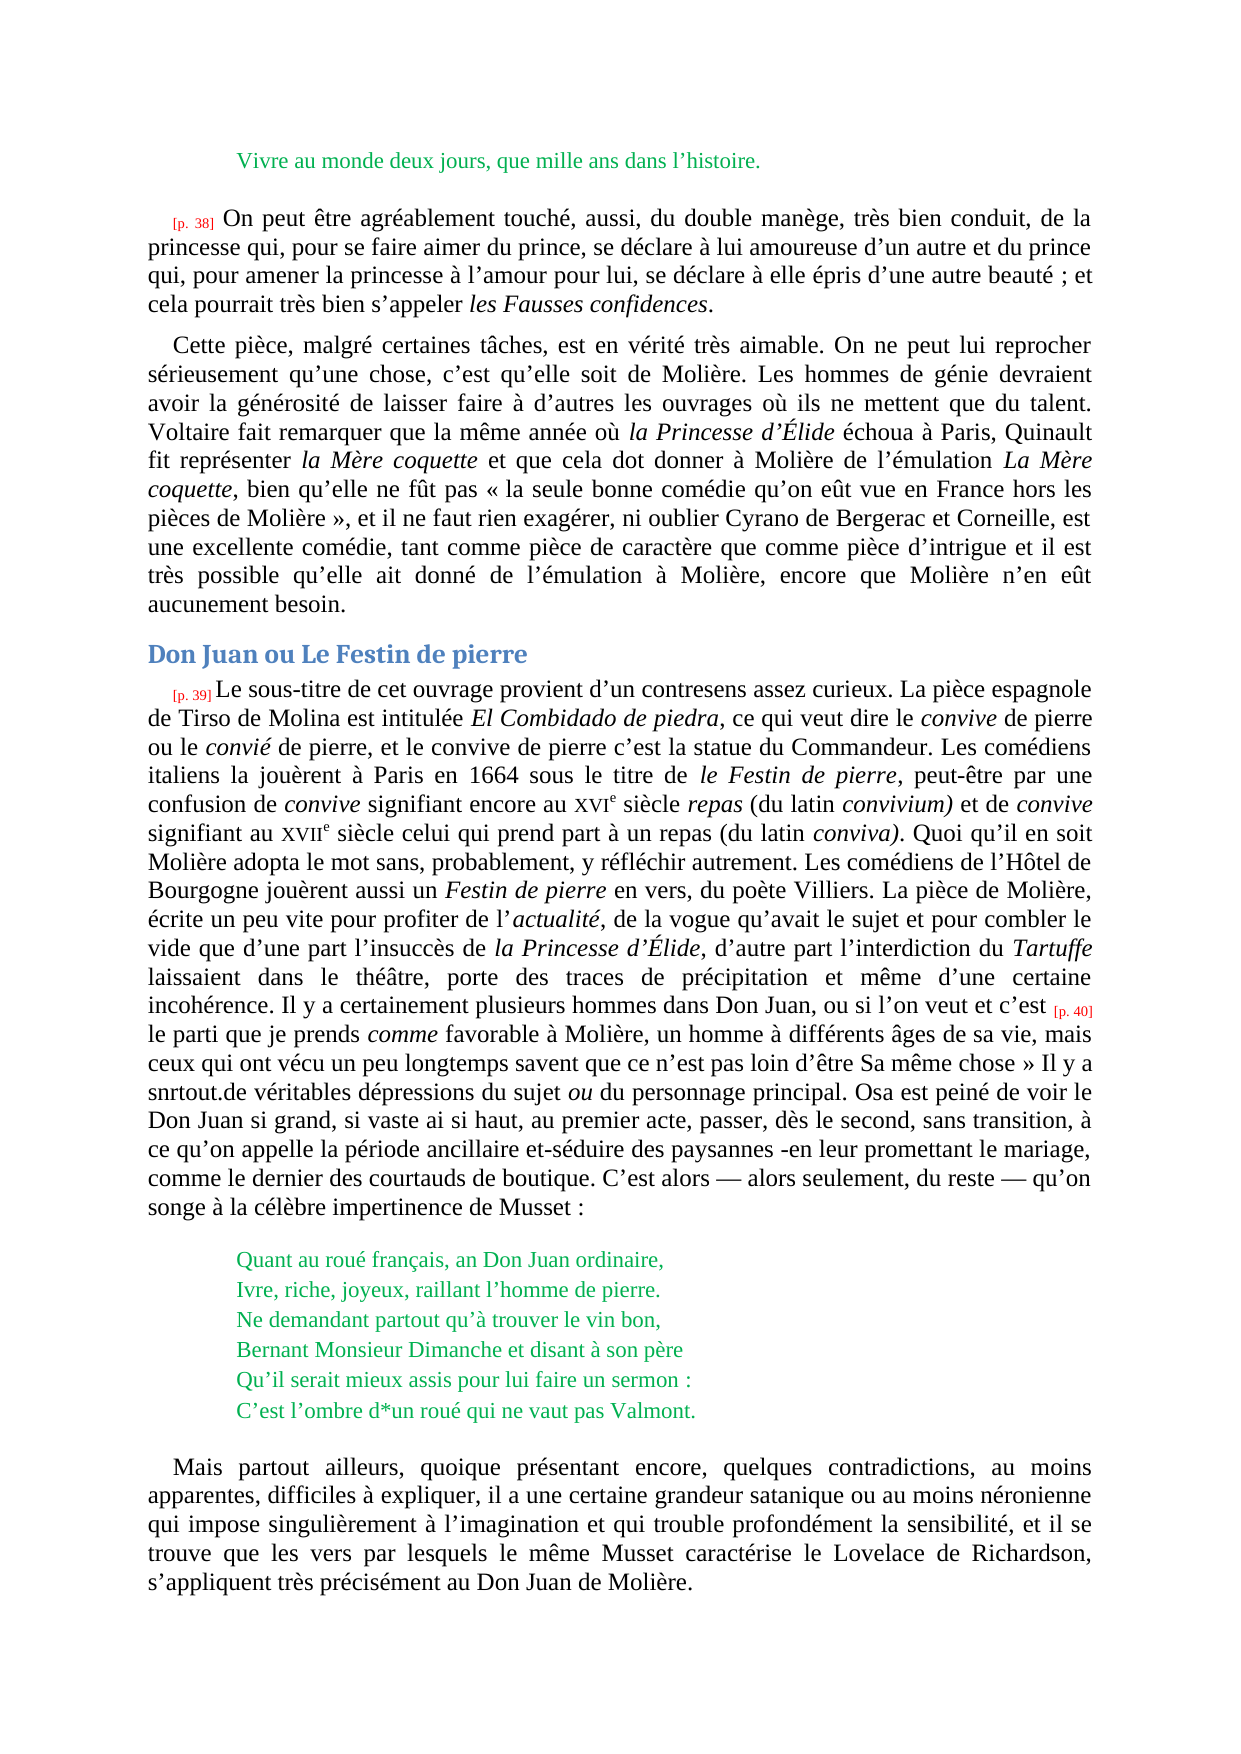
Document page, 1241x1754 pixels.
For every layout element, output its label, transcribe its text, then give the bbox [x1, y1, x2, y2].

text [p. 39] Le sous-titre de cet ouvrage provient d’un contresens assez curieux. La pièce espagnole de Tirso de Molina est intitulée El Combidado de piedra, ce qui veut dire le convive de pierre ou le convié de pierre, et le convive de pierre c’est la statue du Commandeur. Les comédiens italiens la jouèrent à Paris en 1664 sous le titre de le Festin de pierre, peut-être par une confusion de convive signifiant encore au xvie siècle repas (du latin convivium) et de convive signifiant au xviie siècle celui qui prend part à un repas (du latin conviva). Quoi qu’il en soit Molière adopta le mot sans, probablement, y réfléchir autrement. Les comédiens de l’Hôtel de Bourgogne jouèrent aussi un Festin de pierre en vers, du poète Villiers. La pièce de Molière, écrite un peu vite pour profiter de l’actualité, de la vogue qu’avait le sujet et pour combler le vide que d’une part l’insuccès de la Princesse d’Élide, d’autre part l’interdiction du Tartuffe laissaient dans le théâtre, porte des traces de précipitation et même d’une certaine incohérence. Il y a certainement plusieurs hommes dans Don Juan, ou si l’on veut et c’est [p. 40] le parti que je prends comme favorable à Molière, un homme à différents âges de sa vie, mais ceux qui ont vécu un peu longtemps savent que ce n’est pas loin d’être Sa même chose » Il y a snrtout.de véritables dépressions du sujet ou du personnage principal. Osa est peiné de voir le Don Juan si grand, si vaste ai si haut, au premier acte, passer, dès le second, sans transition, à ce qu’on appelle la période ancillaire et-séduire des paysannes -en leur promettant le mariage, comme le dernier des courtauds de boutique. C’est alors — alors seulement, du reste — qu’on songe à la célèbre impertinence de Musset : [148, 674, 1093, 1221]
subtitle Don Juan ou Le Festin de pierre [148, 639, 1093, 670]
text Ivre, riche, joyeux, raillant l’homme de pierre. [236, 1276, 1093, 1302]
text Qu’il serait mieux assis pour lui faire un sermon : [236, 1366, 1093, 1393]
text [p. 38] On peut être agréablement touché, aussi, du double manège, très bien conduit, de la princesse qui, pour se faire aimer du prince, se déclare à lui amoureuse d’un autre et du prince qui, pour amener la princesse à l’amour pour lui, se déclare à elle épris d’une autre beauté ; et cela pourrait très bien s’appeler les Fausses confidences. [148, 203, 1093, 318]
text Vivre au monde deux jours, que mille ans dans l’histoire. [236, 148, 1093, 174]
text C’est l’ombre d*un roué qui ne vaut pas Valmont. [236, 1397, 1093, 1423]
text Bernant Monsieur Dimanche et disant à son père [236, 1336, 1093, 1363]
text Quant au roué français, an Don Juan ordinaire, [236, 1246, 1093, 1272]
text Ne demandant partout qu’à trouver le vin bon, [236, 1306, 1093, 1332]
text Cette pièce, malgré certaines tâches, est en vérité très aimable. On ne peut lui reprocher sérieusement qu’une chose, c’est qu’elle soit de Molière. Les hommes de génie devraient avoir la générosité de laisser faire à d’autres les ouvrages où ils ne mettent que du talent. Voltaire fait remarquer que la même année où la Princesse d’Élide échoua à Paris, Quinault fit représenter la Mère coquette et que cela dot donner à Molière de l’émulation La Mère coquette, bien qu’elle ne fût pas « la seule bonne comédie qu’on eût vue en France hors les pièces de Molière », et il ne faut rien exagérer, ni oublier Cyrano de Bergerac et Corneille, est une excellente comédie, tant comme pièce de caractère que comme pièce d’intrigue et il est très possible qu’elle ait donné de l’émulation à Molière, encore que Molière n’en eût aucunement besoin. [148, 330, 1093, 618]
text Mais partout ailleurs, quoique présentant encore, quelques contradictions, au moins apparentes, difficiles à expliquer, il a une certaine grandeur satanique ou au moins néronienne qui impose singulièrement à l’imagination et qui trouble profondément la sensibilité, et il se trouve que les vers par lesquels le même Musset caractérise le Lovelace de Richardson, s’appliquent très précisément au Don Juan de Molière. [148, 1452, 1093, 1596]
